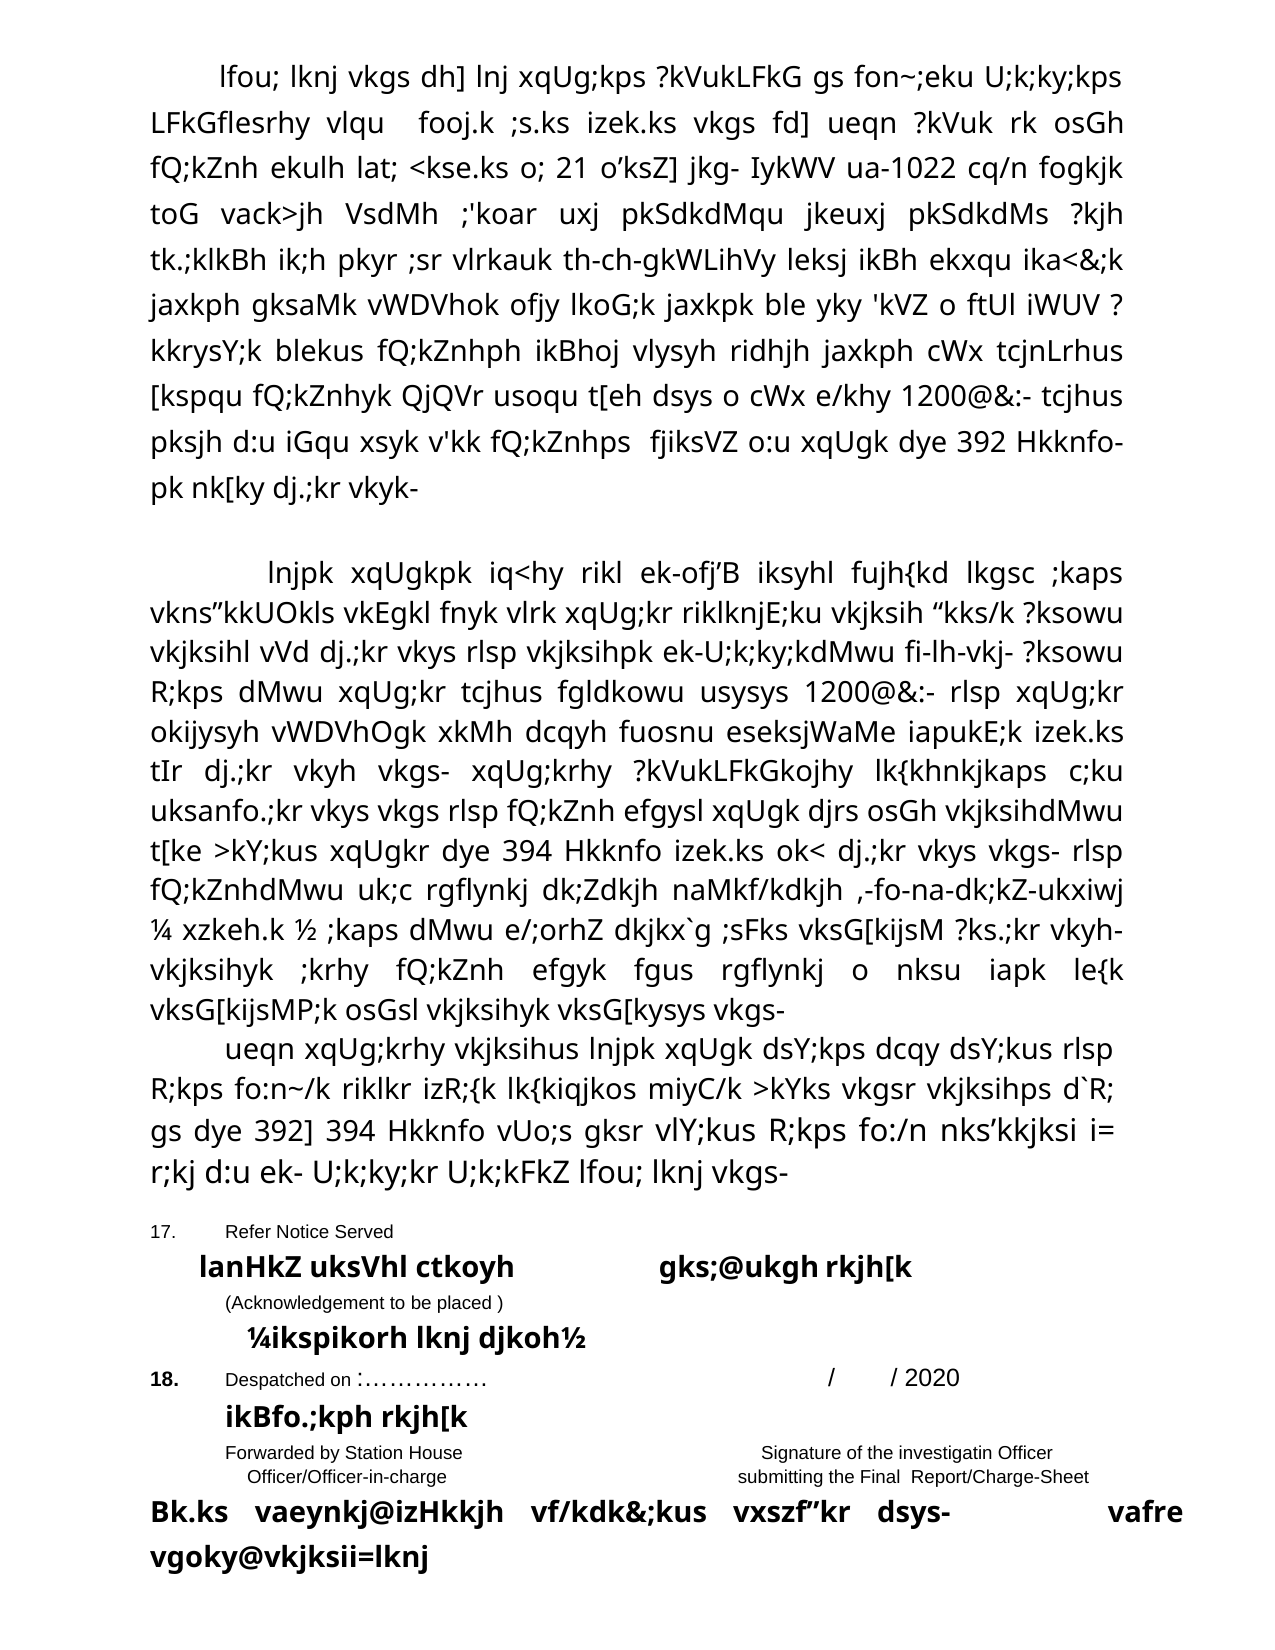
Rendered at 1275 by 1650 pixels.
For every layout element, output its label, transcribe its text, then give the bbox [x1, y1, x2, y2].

text (Acknowledgement to be placed ) [150, 1291, 1185, 1313]
text Officer/Officer-in-charge submitting the Final Report/Charge-Sheet [247, 1466, 1185, 1488]
text ueqn xqUg;krhy vkjksihus lnjpk xqUgk dsY;kps dcqy dsY;kus rlsp R;kps fo:n~/k riklkr izR;{k lk{kiqjkos miyC/k >kYks vkgsr vkjksihps d`R; gs dye 392] 394 Hkknfo vUo;s gksr vlY;kus R;kps fo:/n nks’kkjksi i= r;kj d:u ek- U;k;ky;kr U;k;kFkZ lfou; lknj vkgs- [150, 1028, 1116, 1193]
text 18. Despatched on :…………… / / 2020 [150, 1363, 1185, 1392]
text 17. Refer Notice Served [150, 1221, 1185, 1243]
text ikBfo.;kph rkjh[k [150, 1396, 1185, 1436]
text ¼ikspikorh lknj djkoh½ [150, 1317, 1185, 1357]
text Forwarded by Station House Signature of the investigatin Officer [225, 1441, 1185, 1463]
text lanHkZ uksVhl ctkoyh gks;@ukgh rkjh[k [150, 1246, 1185, 1286]
text lnjpk xqUgkpk iq<hy rikl ek-ofj’B iksyhl fujh{kd lkgsc ;kaps vkns”kkUOkls vkEgkl fnyk vlrk xqUg;kr riklknjE;ku vkjksih “kks/k ?ksowu vkjksihl vVd dj.;kr vkys rlsp vkjksihpk ek-U;k;ky;kdMwu fi-lh-vkj- ?ksowu R;kps dMwu xqUg;kr tcjhus fgldkowu usysys 1200@&:- rlsp xqUg;kr okijysyh vWDVhOgk xkMh dcqyh fuosnu eseksjWaMe iapukE;k izek.ks tIr dj.;kr vkyh vkgs- xqUg;krhy ?kVukLFkGkojhy lk{khnkjkaps c;ku uksanfo.;kr vkys vkgs rlsp fQ;kZnh efgysl xqUgk djrs osGh vkjksihdMwu t[ke >kY;kus xqUgkr dye 394 Hkknfo izek.ks ok< dj.;kr vkys vkgs- rlsp fQ;kZnhdMwu uk;c rgflynkj dk;Zdkjh naMkf/kdkjh ,-fo-na-dk;kZ-ukxiwj ¼ xzkeh.k ½ ;kaps dMwu e/;orhZ dkjkx`g ;sFks vksG[kijsM ?ks.;kr vkyh- vkjksihyk ;krhy fQ;kZnh efgyk fgus rgflynkj o nksu iapk le{k vksG[kijsMP;k osGsl vkjksihyk vksG[kysys vkgs- [150, 552, 1125, 1028]
text Bk.ks vaeynkj@izHkkjh vf/kdk&;kus vxszf”kr dsys- vafre vgoky@vkjksii=lknj [150, 1491, 1185, 1576]
text lfou; lknj vkgs dh] lnj xqUg;kps ?kVukLFkG gs fon~;eku U;k;ky;kps LFkGflesrhy vlqu fooj.k ;s.ks izek.ks vkgs fd] ueqn ?kVuk rk osGh fQ;kZnh ekulh lat; <kse.ks o; 21 o’ksZ] jkg- IykWV ua-1022 cq/n fogkjk toG vack>jh VsdMh ;'koar uxj pkSdkdMqu jkeuxj pkSdkdMs ?kjh tk.;klkBh ik;h pkyr ;sr vlrkauk th-ch-gkWLihVy leksj ikBh ekxqu ika<&;k jaxkph gksaMk vWDVhok ofjy lkoG;k jaxkpk ble yky 'kVZ o ftUl iWUV ?kkrysY;k blekus fQ;kZnhph ikBhoj vlysyh ridhjh jaxkph cWx tcjnLrhus [kspqu fQ;kZnhyk QjQVr usoqu t[eh dsys o cWx e/khy 1200@&:- tcjhus pksjh d:u iGqu xsyk v'kk fQ;kZnhps fjiksVZ o:u xqUgk dye 392 Hkknfo- pk nk[ky dj.;kr vkyk- [150, 56, 1125, 507]
